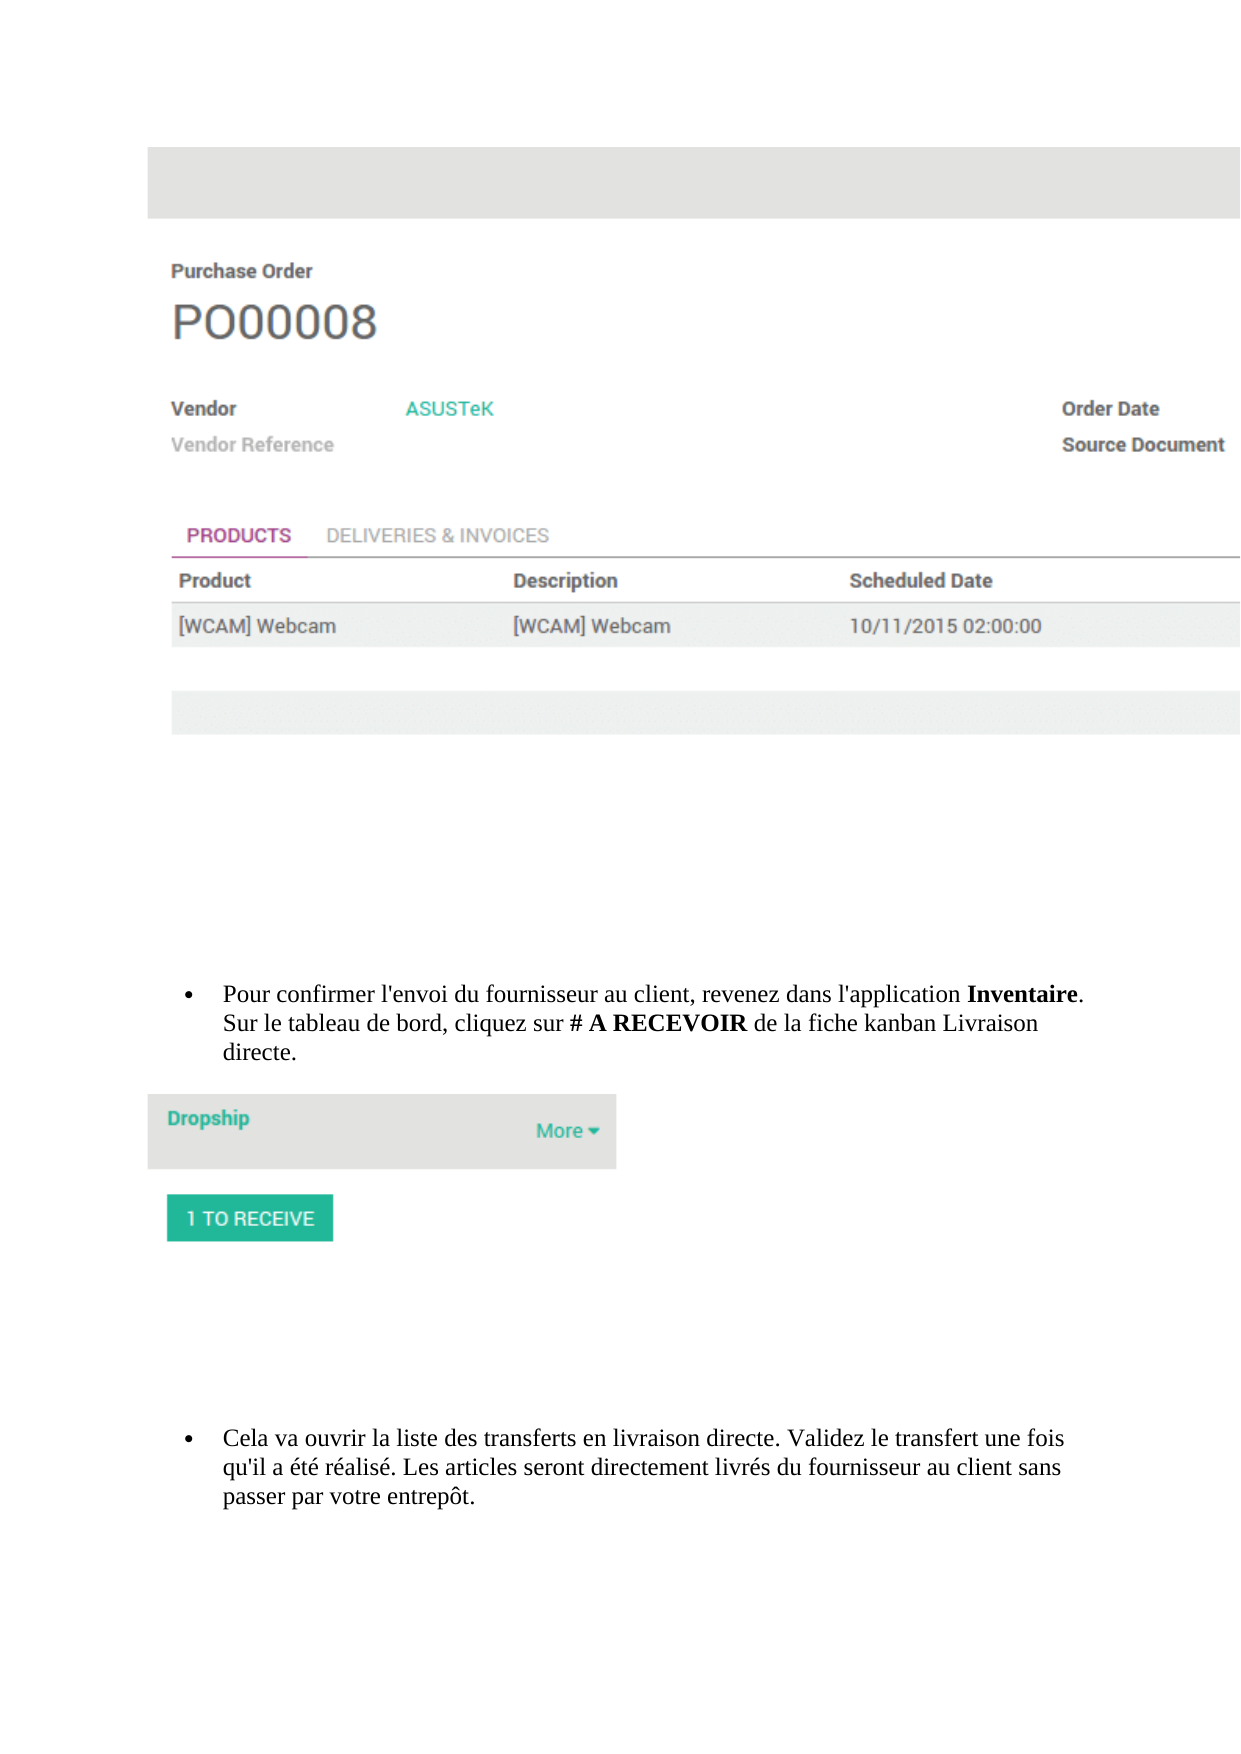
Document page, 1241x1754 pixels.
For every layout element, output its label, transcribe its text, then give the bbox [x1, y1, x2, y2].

list Cela va ouvrir la liste des transferts en livraison directe. Validez le transfert une fois qu'il a été réalisé. Les articles seront directement livrés du fournisseur au client sans passer par votre entrepôt. [185, 1423, 1093, 1510]
picture [147, 147, 1241, 946]
picture [147, 1094, 617, 1391]
list Pour confirmer l'envoi du fournisseur au client, revenez dans l'application Inventaire. Sur le tableau de bord, cliquez sur # A RECEVOIR de la fiche kanban Livraison directe. [185, 979, 1093, 1066]
